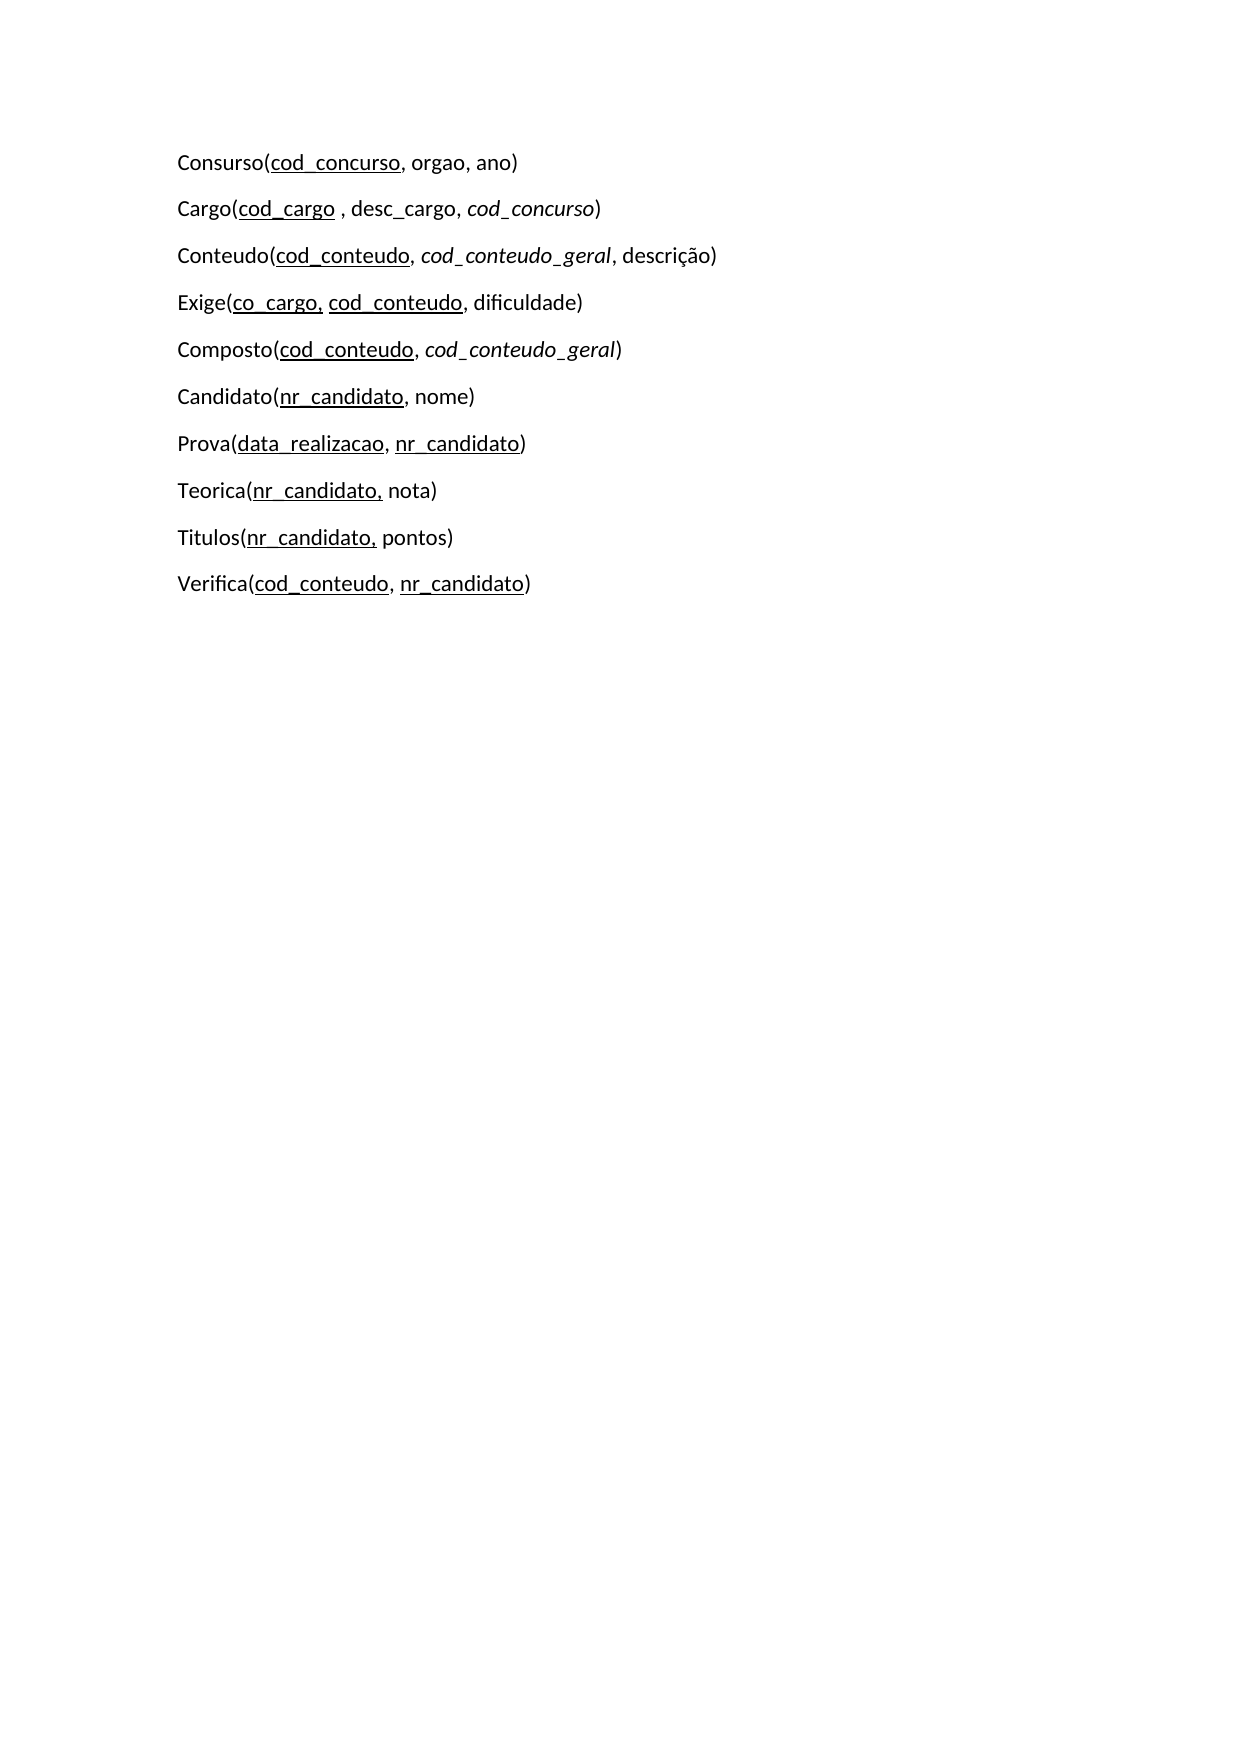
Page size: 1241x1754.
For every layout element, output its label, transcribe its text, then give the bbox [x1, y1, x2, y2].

text Verifica(cod_conteudo, nr_candidato) [177, 569, 1063, 597]
text Conteudo(cod_conteudo, cod_conteudo_geral, descrição) [177, 241, 1063, 269]
text Titulos(nr_candidato, pontos) [177, 523, 1063, 551]
text Prova(data_realizacao, nr_candidato) [177, 429, 1063, 457]
text Exige(co_cargo, cod_conteudo, dificuldade) [177, 288, 1063, 316]
text Candidato(nr_candidato, nome) [177, 382, 1063, 410]
text Consurso(cod_concurso, orgao, ano) [177, 148, 1063, 176]
text Cargo(cod_cargo , desc_cargo, cod_concurso) [177, 194, 1063, 222]
text Composto(cod_conteudo, cod_conteudo_geral) [177, 335, 1063, 363]
text Teorica(nr_candidato, nota) [177, 476, 1063, 504]
